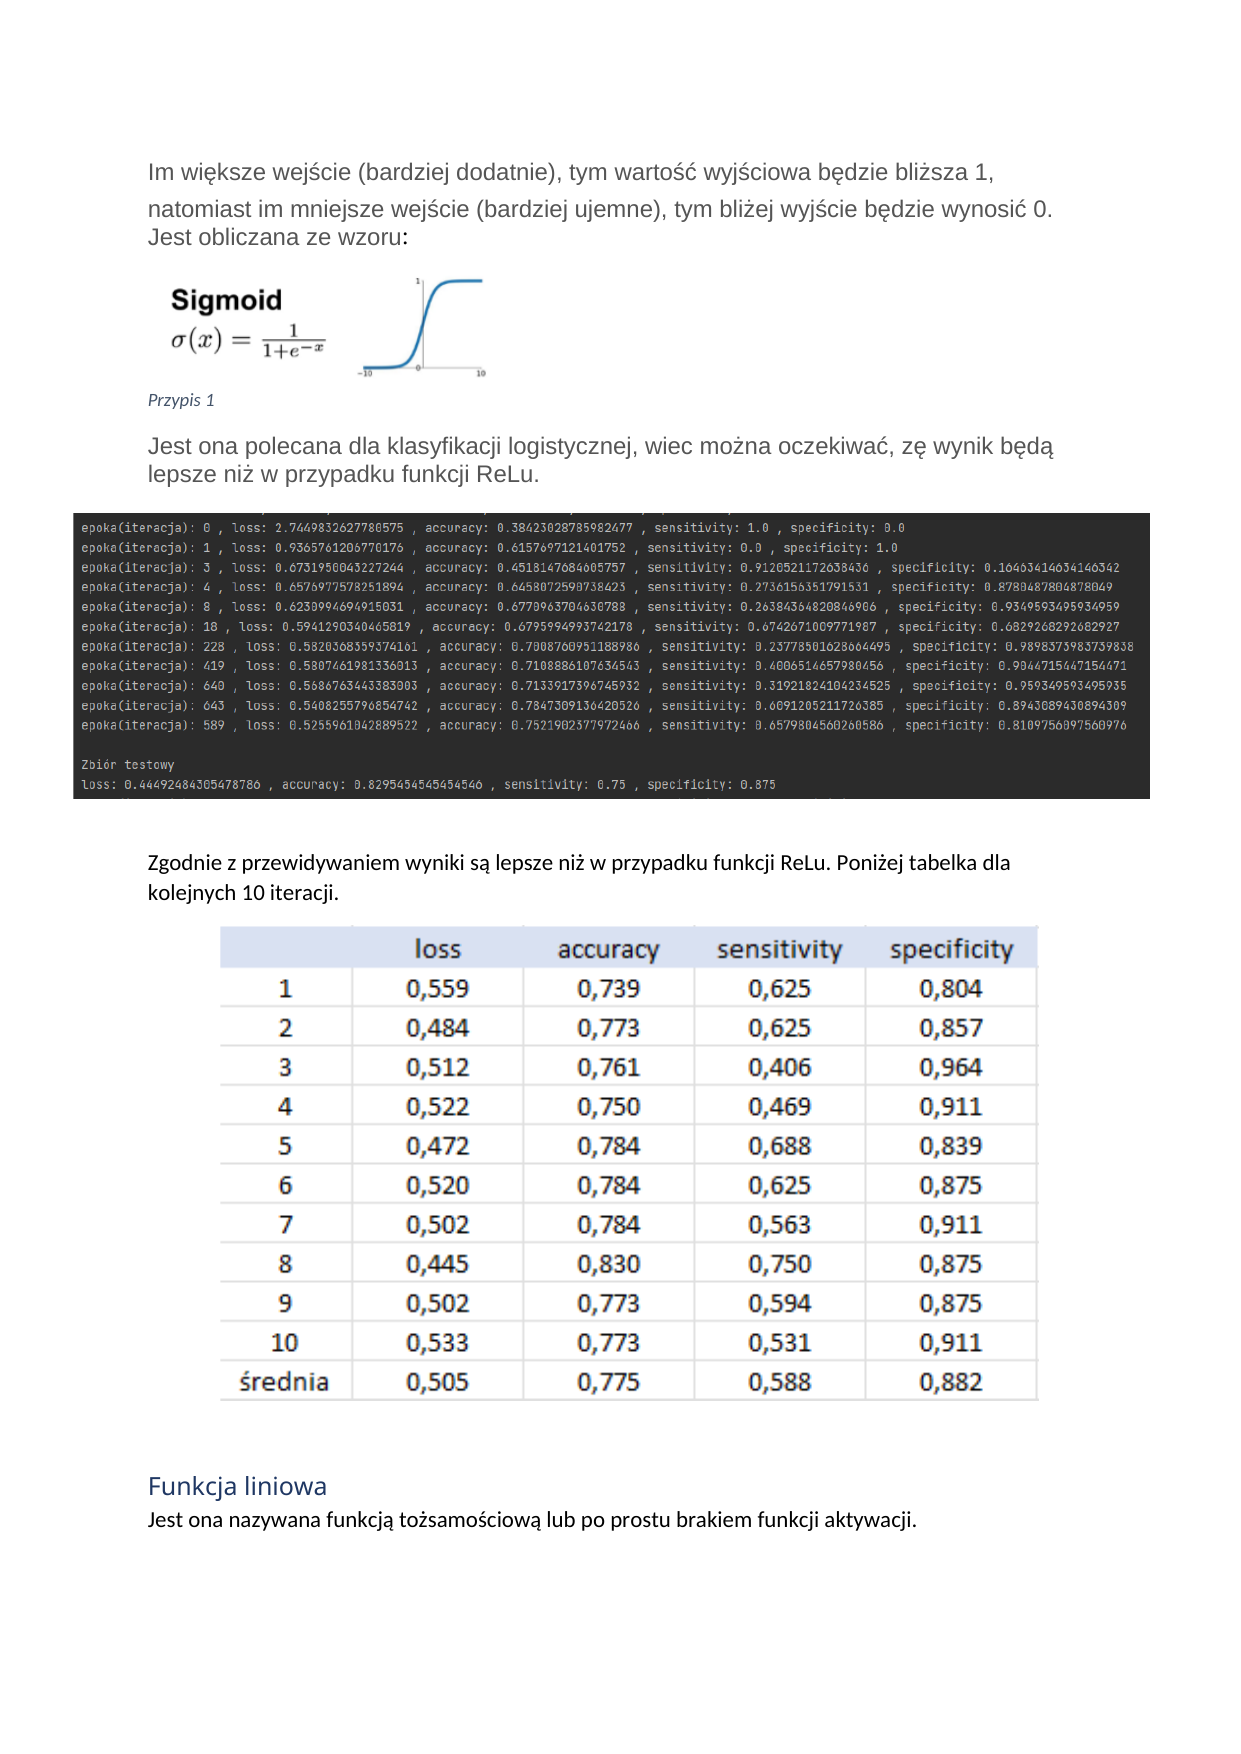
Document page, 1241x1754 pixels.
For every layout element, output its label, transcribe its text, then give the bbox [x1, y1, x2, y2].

text Zgodnie z przewidywaniem wyniki są lepsze niż w przypadku funkcji ReLu. Poniżej tabelka dla kolejnych 10 iteracji. [148, 848, 1093, 906]
text Przypis 1 [148, 388, 1093, 411]
subtitle Funkcja liniowa [148, 1468, 1093, 1502]
text Jest ona polecana dla klasyfikacji logistycznej, wiec można oczekiwać, zę wynik będą lepsze niż w przypadku funkcji ReLu. [148, 432, 1093, 487]
text Jest ona nazywana funkcją tożsamościową lub po prostu brakiem funkcji aktywacji. [148, 1505, 1093, 1533]
picture [220, 925, 1039, 1401]
picture [73, 513, 1150, 799]
text Im większe wejście (bardziej dodatnie), tym wartość wyjściowa będzie bliższa 1, natomiast im mniejsze wejście (bardziej ujemne), tym bliżej wyjście będzie wynosić 0. [148, 148, 1093, 223]
text Jest obliczana ze wzoru [148, 223, 1093, 250]
picture [147, 250, 506, 389]
